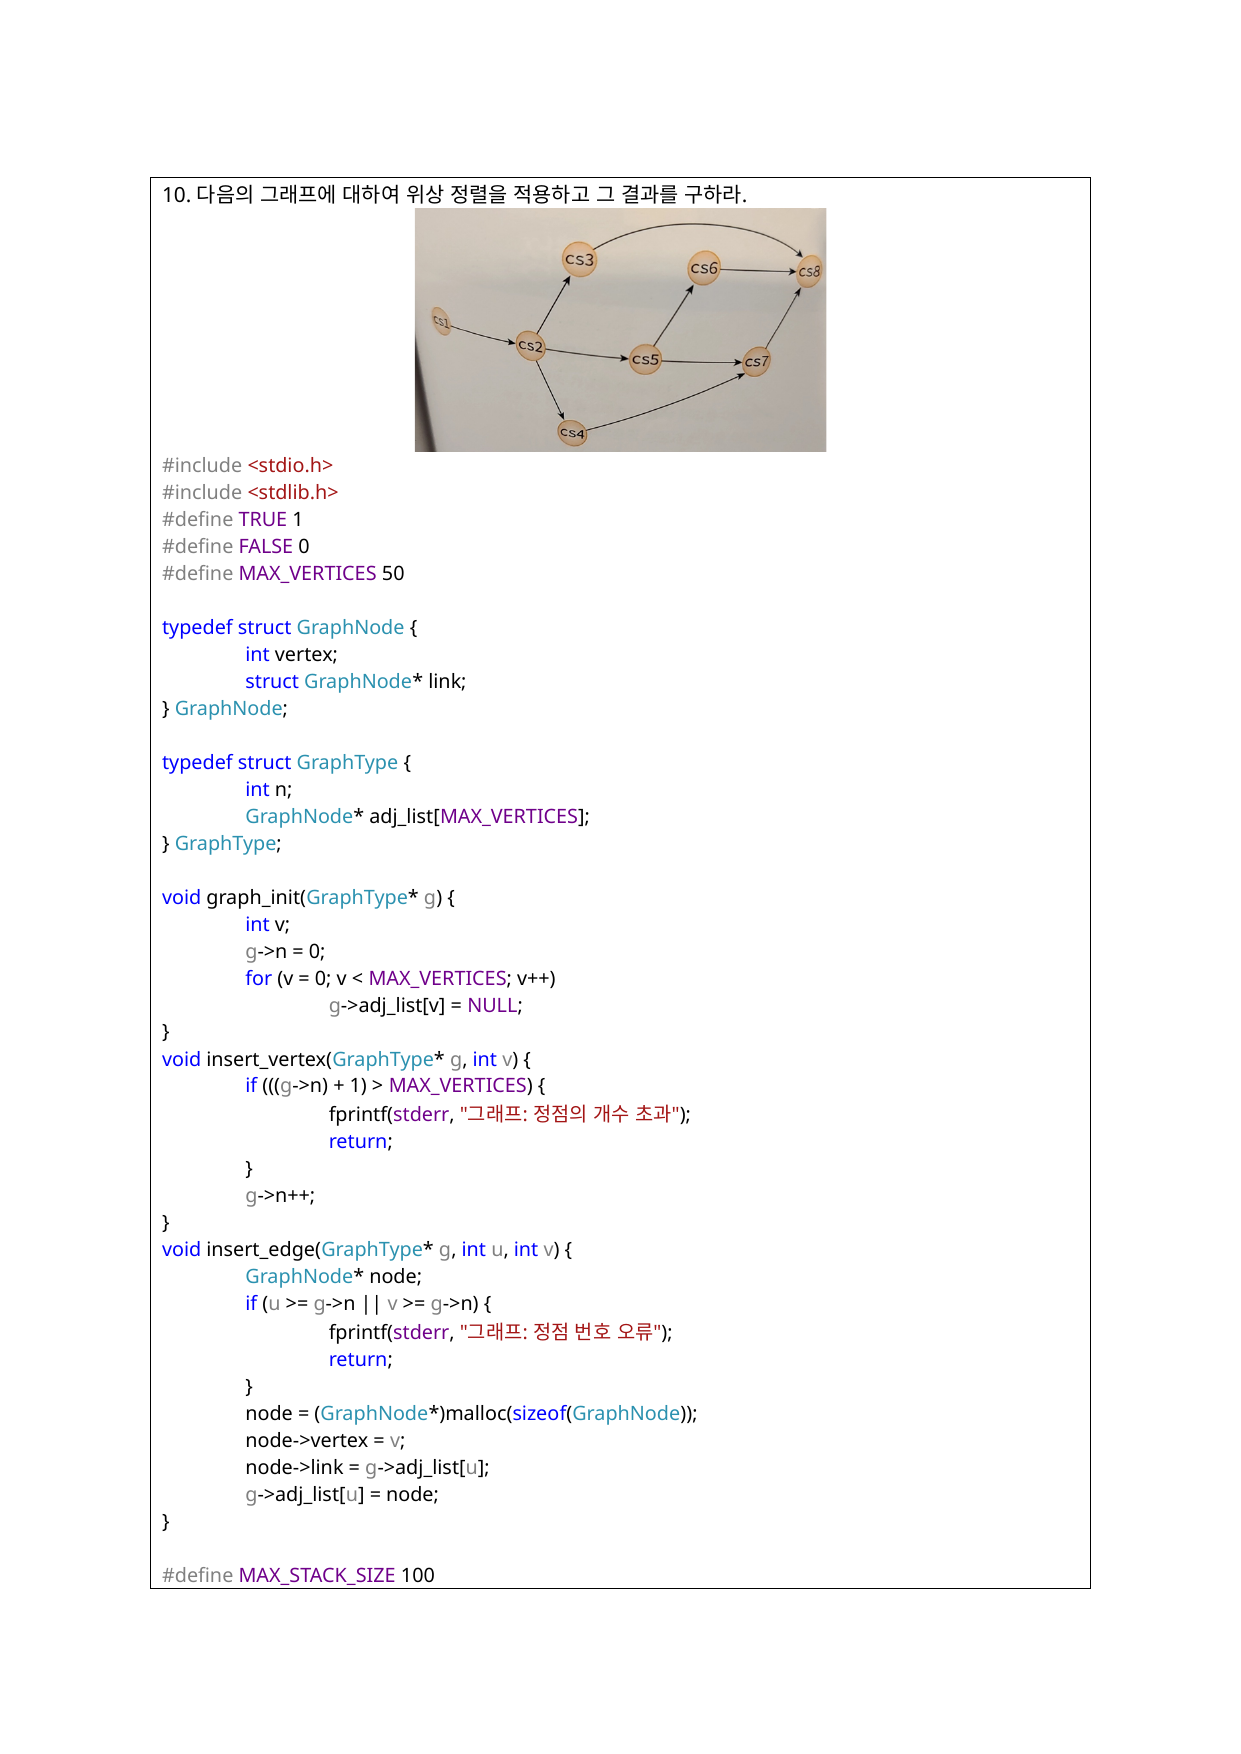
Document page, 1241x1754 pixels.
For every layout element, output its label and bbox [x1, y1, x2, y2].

table_cell [151, 178, 1090, 1588]
picture [414, 208, 827, 452]
